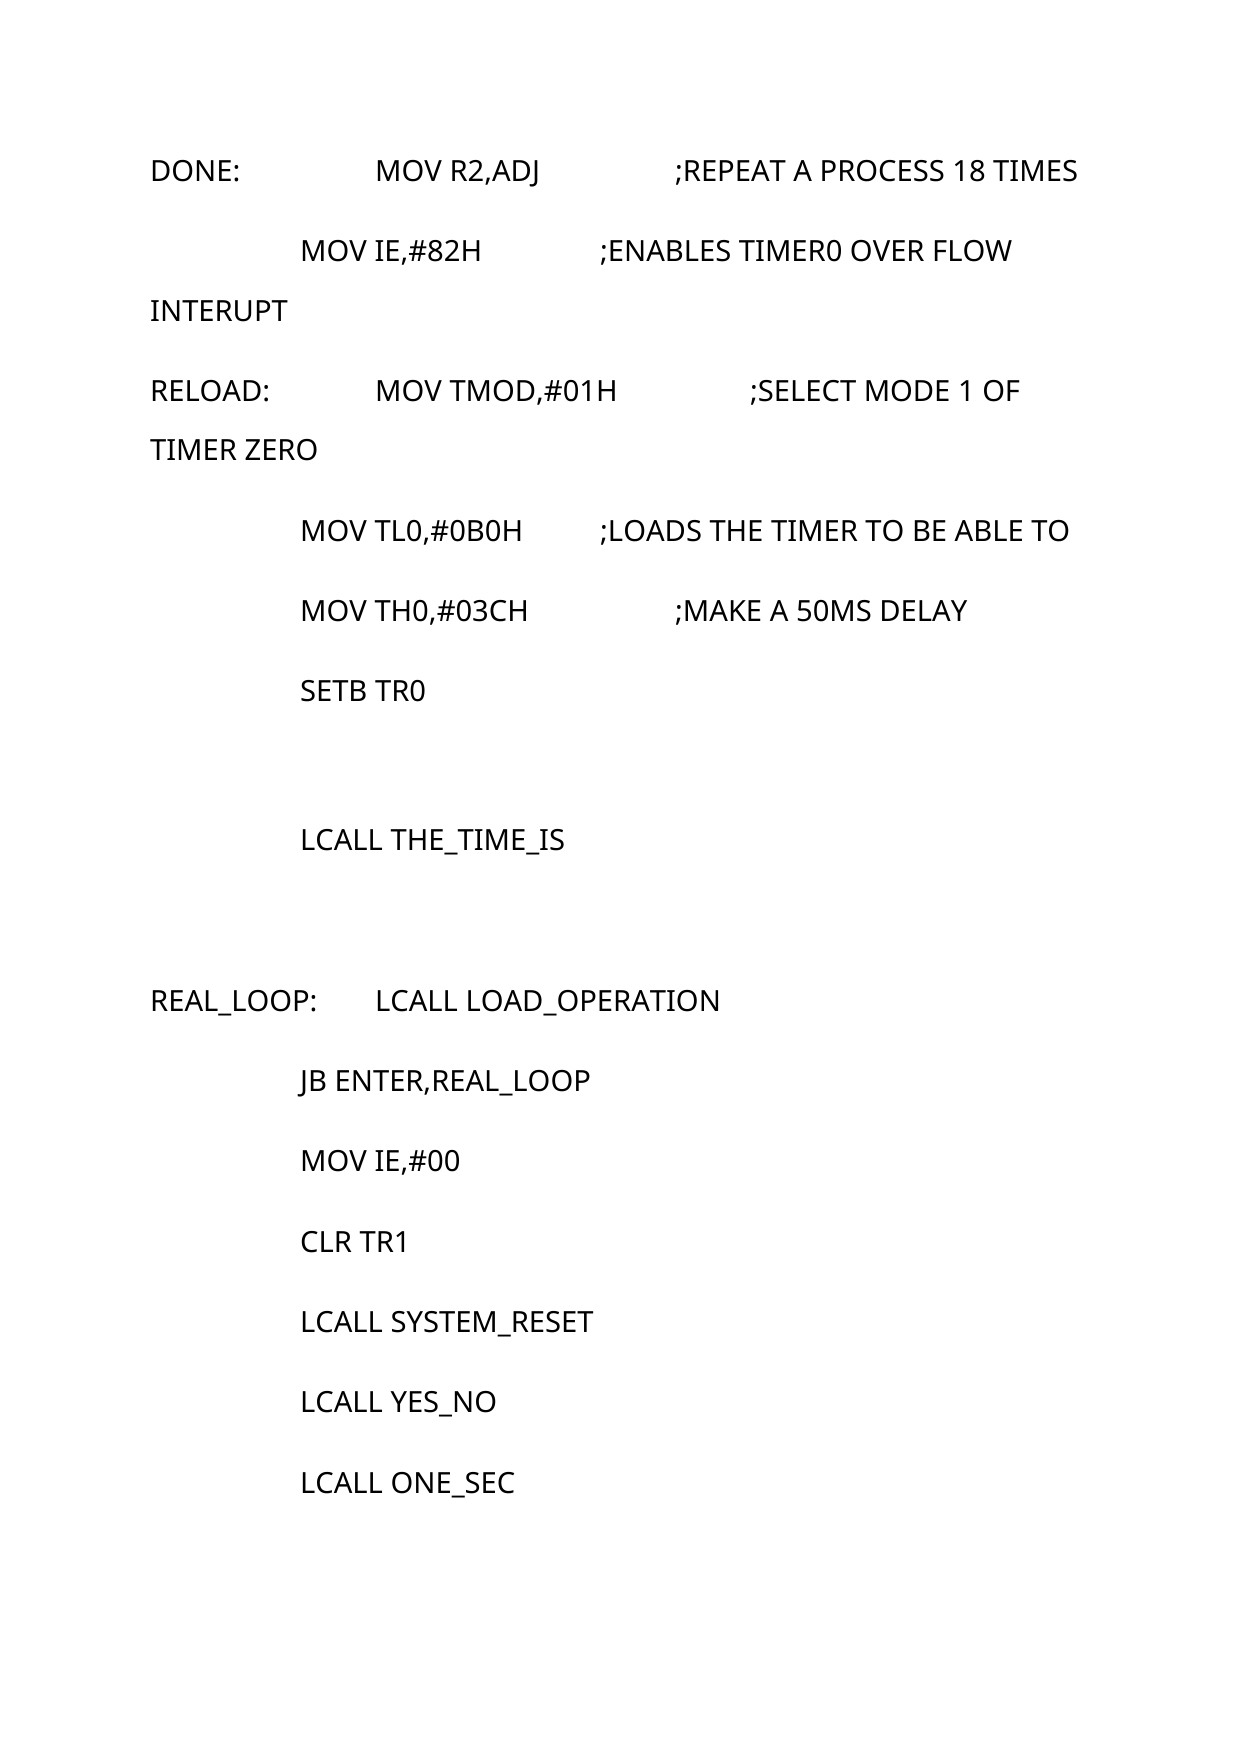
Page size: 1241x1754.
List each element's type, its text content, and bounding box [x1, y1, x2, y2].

text MOV TH0,#03CH ;MAKE A 50MS DELAY [150, 590, 1090, 630]
text LCALL YES_NO [150, 1382, 1090, 1421]
text JB ENTER,REAL_LOOP [150, 1060, 1090, 1100]
text LCALL THE_TIME_IS [150, 819, 1090, 859]
text REAL_LOOP: LCALL LOAD_OPERATION [150, 980, 1090, 1020]
text SETB TR0 [150, 671, 1090, 710]
text DONE: MOV R2,ADJ ;REPEAT A PROCESS 18 TIMES [150, 150, 1090, 190]
text RELOAD: MOV TMOD,#01H ;SELECT MODE 1 OF TIMER ZERO [150, 370, 1090, 469]
text LCALL ONE_SEC [150, 1462, 1090, 1502]
text LCALL SYSTEM_RESET [150, 1301, 1090, 1341]
text CLR TR1 [150, 1221, 1090, 1261]
text MOV TL0,#0B0H ;LOADS THE TIMER TO BE ABLE TO [150, 510, 1090, 549]
text MOV IE,#00 [150, 1141, 1090, 1180]
text MOV IE,#82H ;ENABLES TIMER0 OVER FLOW INTERUPT [150, 230, 1090, 329]
